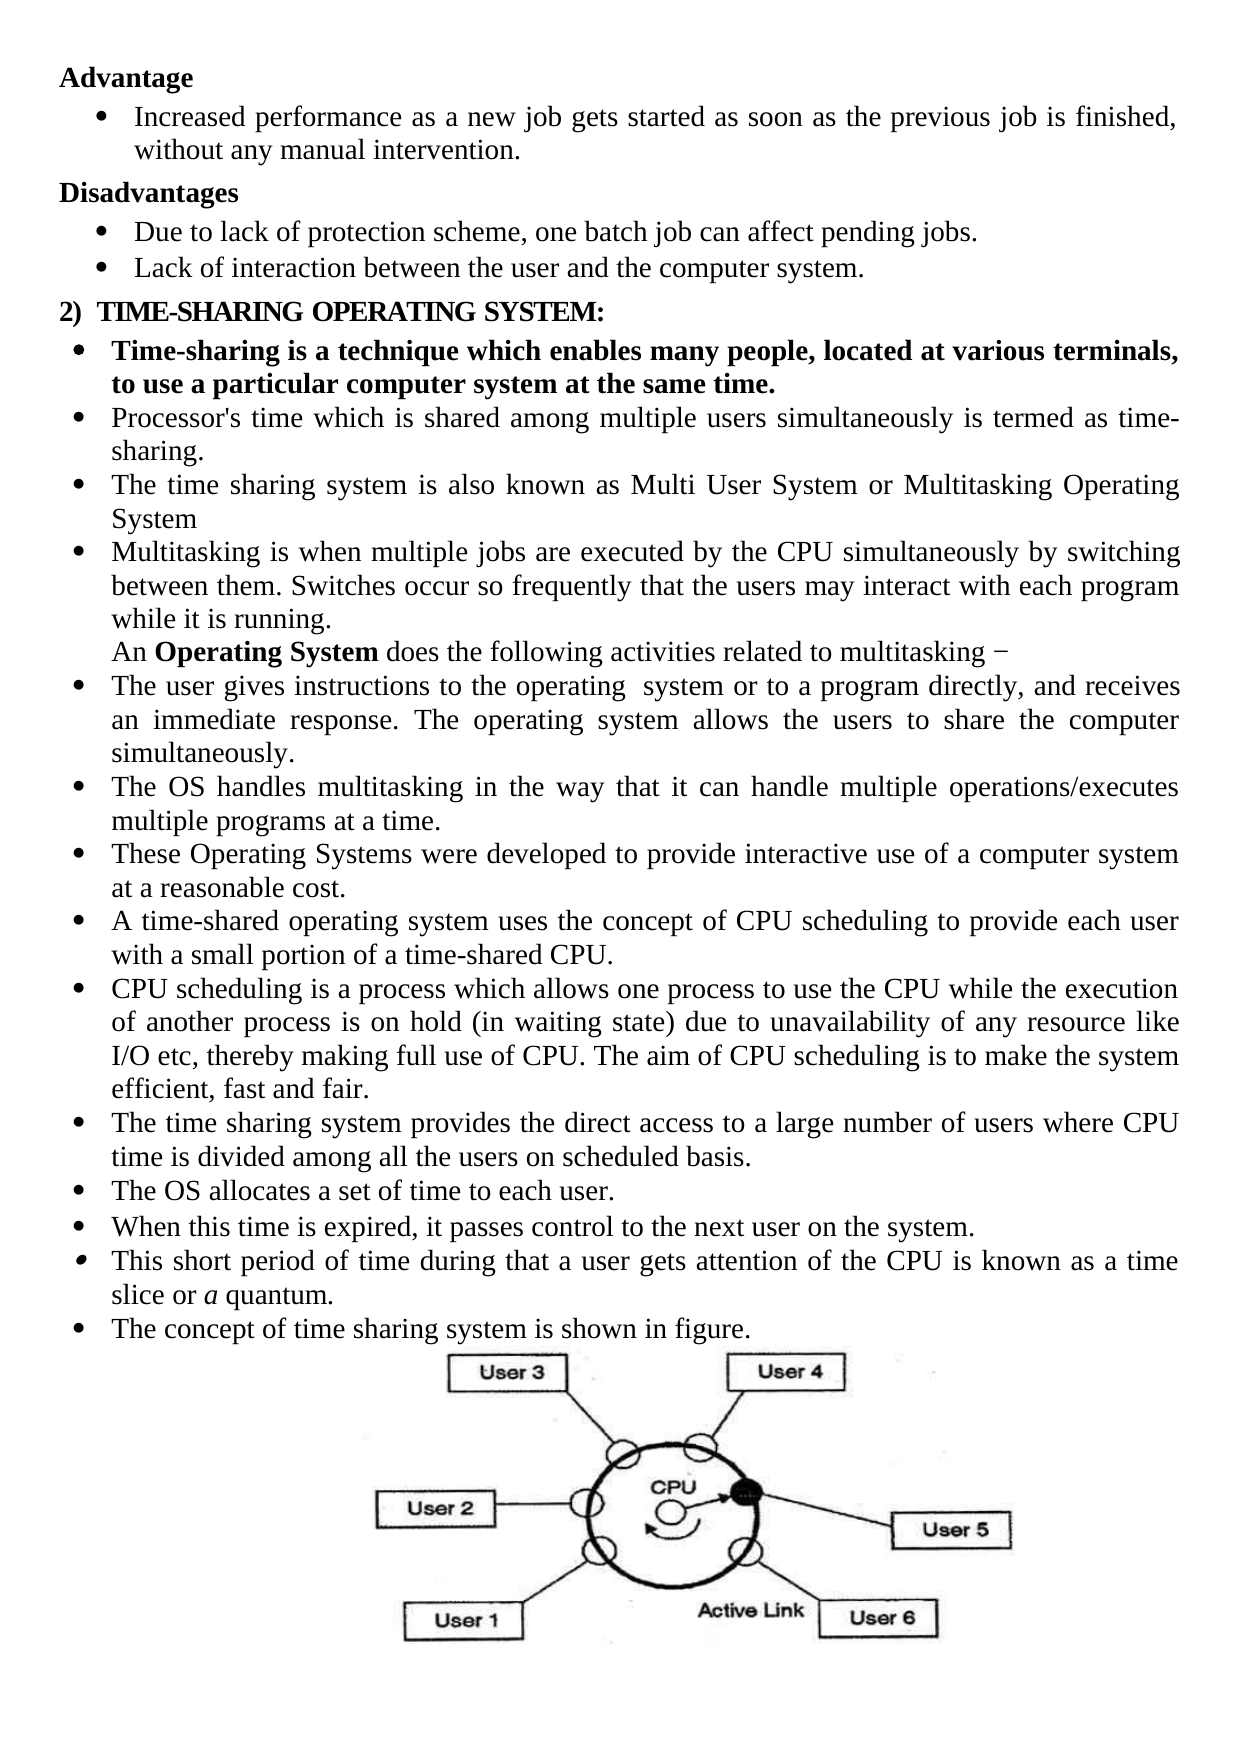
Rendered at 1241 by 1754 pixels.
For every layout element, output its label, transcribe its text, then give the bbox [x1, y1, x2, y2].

list When this time is expired, it passes control to the next user on the system. [74, 1208, 1207, 1243]
picture [362, 1346, 1015, 1644]
text An Operating System does the following activities related to multitasking − [111, 635, 1207, 668]
list Due to lack of protection scheme, one batch job can affect pending jobs. [96, 213, 1207, 249]
list A time-shared operating system uses the concept of CPU scheduling to provide each user with a small portion of a time-shared CPU. [74, 903, 1180, 971]
subtitle Advantage [59, 61, 1207, 94]
list CPU scheduling is a process which allows one process to use the CPU while the execution of another process is on hold (in waiting state) due to unavailability of any resource like I/O etc, thereby making full use of CPU. The aim of CPU scheduling is to make the system efficient, fast and fair. [74, 971, 1181, 1105]
list The OS allocates a set of time to each user. [74, 1172, 1207, 1208]
subtitle TIME-SHARING OPERATING SYSTEM: [59, 294, 1207, 328]
list These Operating Systems were developed to provide interactive use of a computer system at a reasonable cost. [74, 836, 1181, 903]
list Increased performance as a new job gets started as soon as the previous job is finished, without any manual intervention. [96, 99, 1180, 166]
list Lack of interaction between the user and the computer system. [96, 249, 1207, 285]
list This short period of time during that a user gets attention of the CPU is known as a time slice or a quantum. [74, 1243, 1181, 1311]
list The time sharing system is also known as Multi User System or Multitasking Operating System [74, 467, 1181, 534]
list Processor's time which is shared among multiple users simultaneously is termed as time- sharing. [74, 400, 1182, 467]
list Time-sharing is a technique which enables many people, located at various terminals, to use a particular computer system at the same time. [74, 333, 1181, 400]
list The concept of time sharing system is shown in figure. [74, 1311, 1207, 1346]
list Multitasking is when multiple jobs are executed by the CPU simultaneously by switching between them. Switches occur so frequently that the users may interact with each program while it is running. [74, 534, 1181, 635]
subtitle Disadvantages [59, 175, 1207, 209]
list The OS handles multitasking in the way that it can handle multiple operations/executes multiple programs at a time. [74, 769, 1180, 836]
list The time sharing system provides the direct access to a large number of users where CPU time is divided among all the users on scheduled basis. [74, 1105, 1180, 1172]
list The user gives instructions to the operating system or to a program directly, and receives an immediate response. The operating system allows the users to share the computer simultaneously. [74, 668, 1181, 769]
